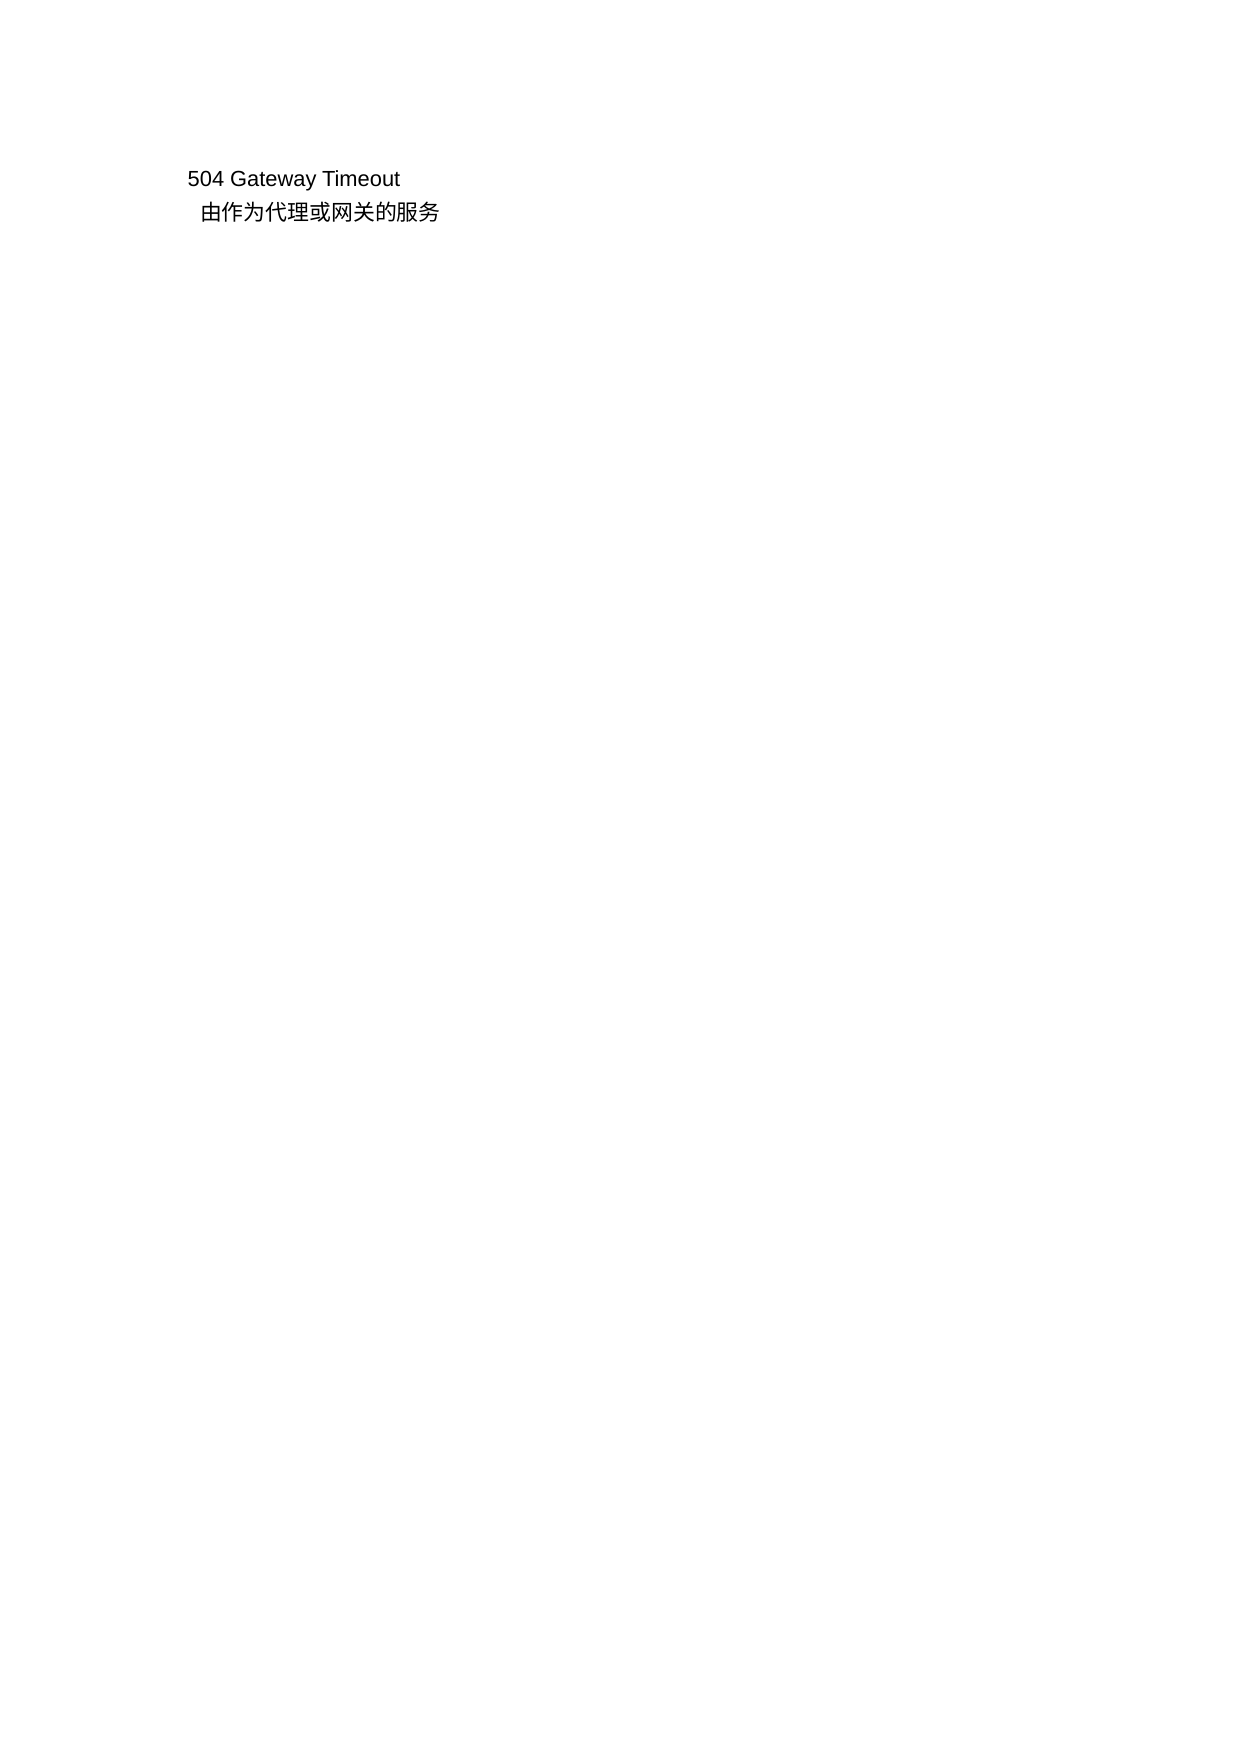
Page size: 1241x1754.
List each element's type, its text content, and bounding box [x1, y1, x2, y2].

text 由作为代理或网关的服务 [187, 194, 1053, 227]
text 504 Gateway Timeout [187, 162, 1053, 194]
